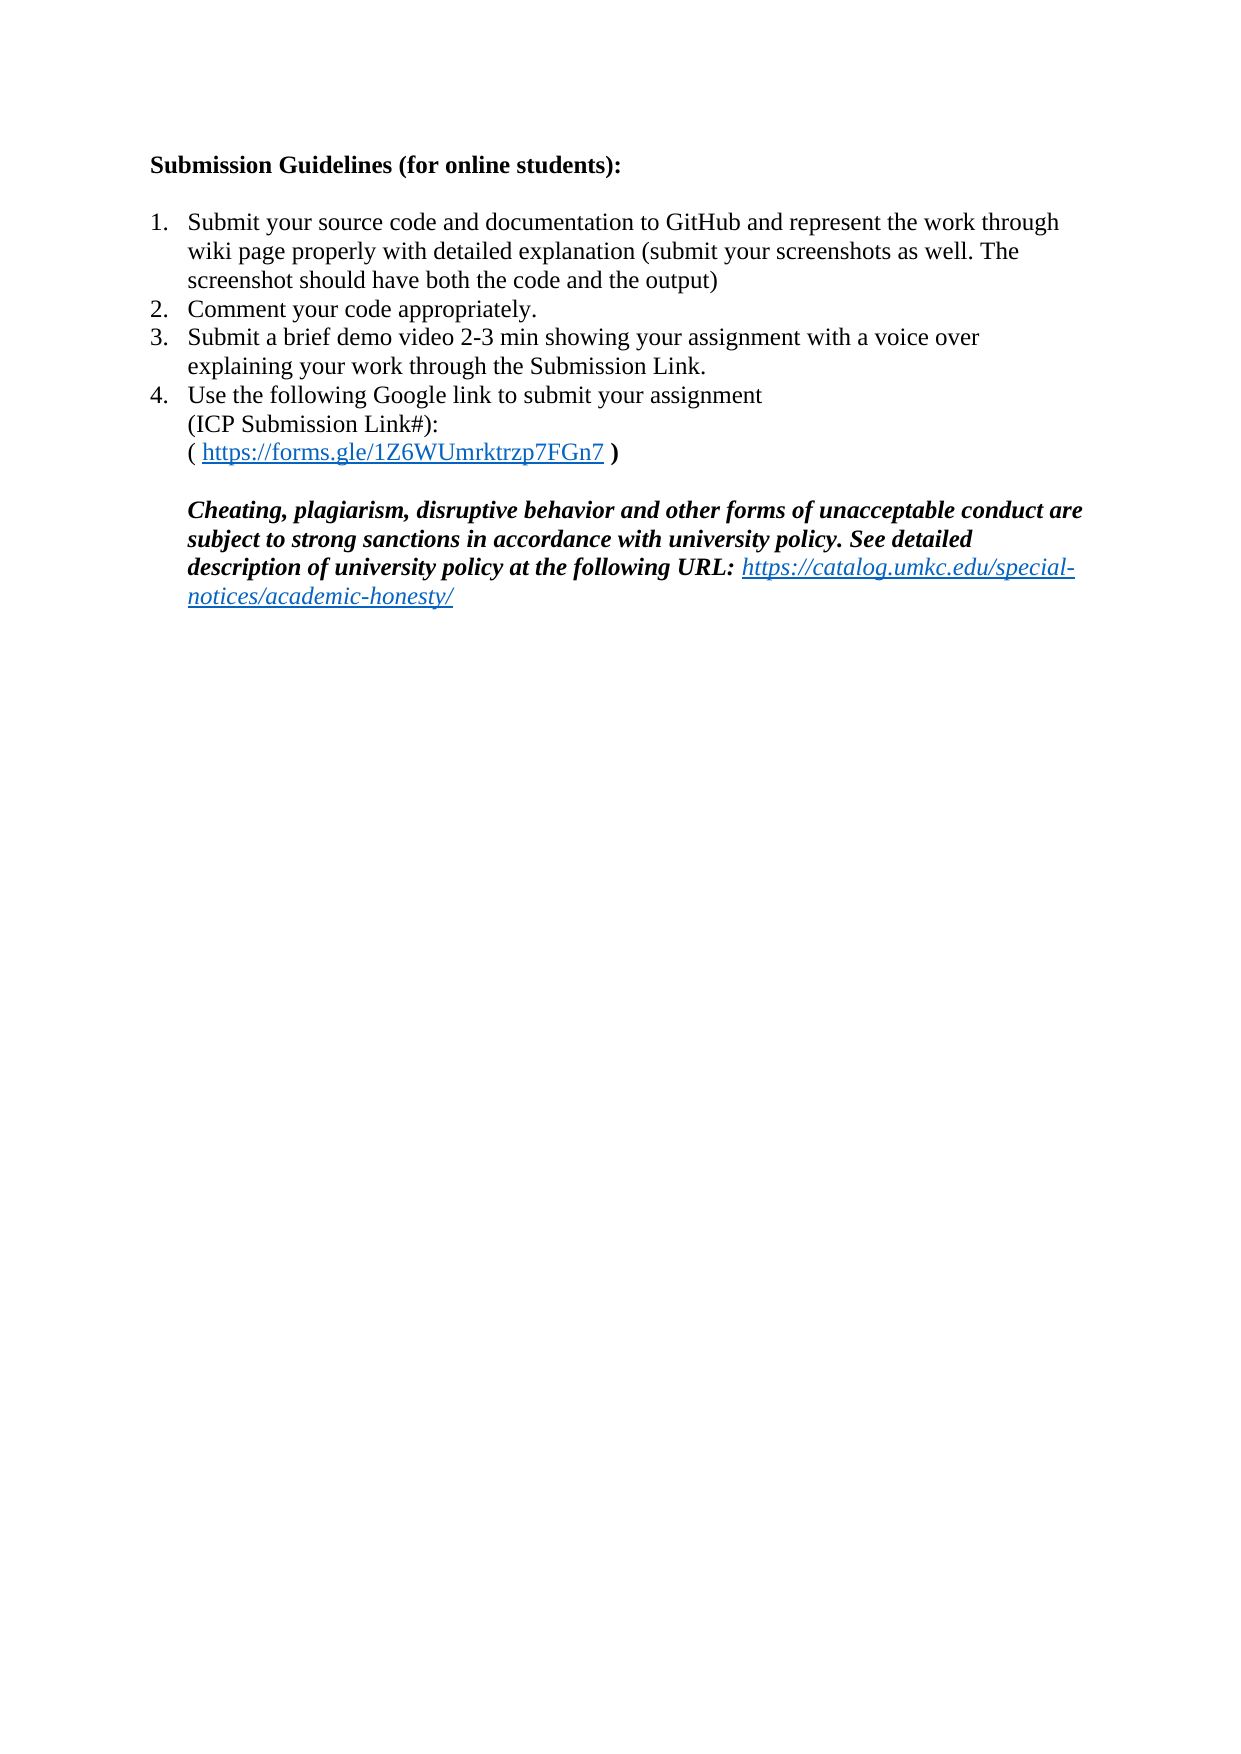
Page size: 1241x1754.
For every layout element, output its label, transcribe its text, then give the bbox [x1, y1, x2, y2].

list Submit a brief demo video 2-3 min showing your assignment with a voice over explaining your work through the Submission Link. [150, 322, 1090, 380]
list ( https://forms.gle/1Z6WUmrktrzp7FGn7 ) [187, 437, 1090, 466]
text Submission Guidelines (for online students): [150, 150, 1090, 179]
list Use the following Google link to submit your assignment [150, 380, 1090, 409]
list Cheating, plagiarism, disruptive behavior and other forms of unacceptable conduct are subject to strong sanctions in accordance with university policy. See detailed description of university policy at the following URL: https://catalog.umkc.edu/special-notices/academic-honesty/ [187, 495, 1090, 610]
list (ICP Submission Link#): [187, 409, 1090, 437]
list Submit your source code and documentation to GitHub and represent the work through wiki page properly with detailed explanation (submit your screenshots as well. The screenshot should have both the code and the output) [150, 207, 1090, 294]
list Comment your code appropriately. [150, 294, 1090, 322]
